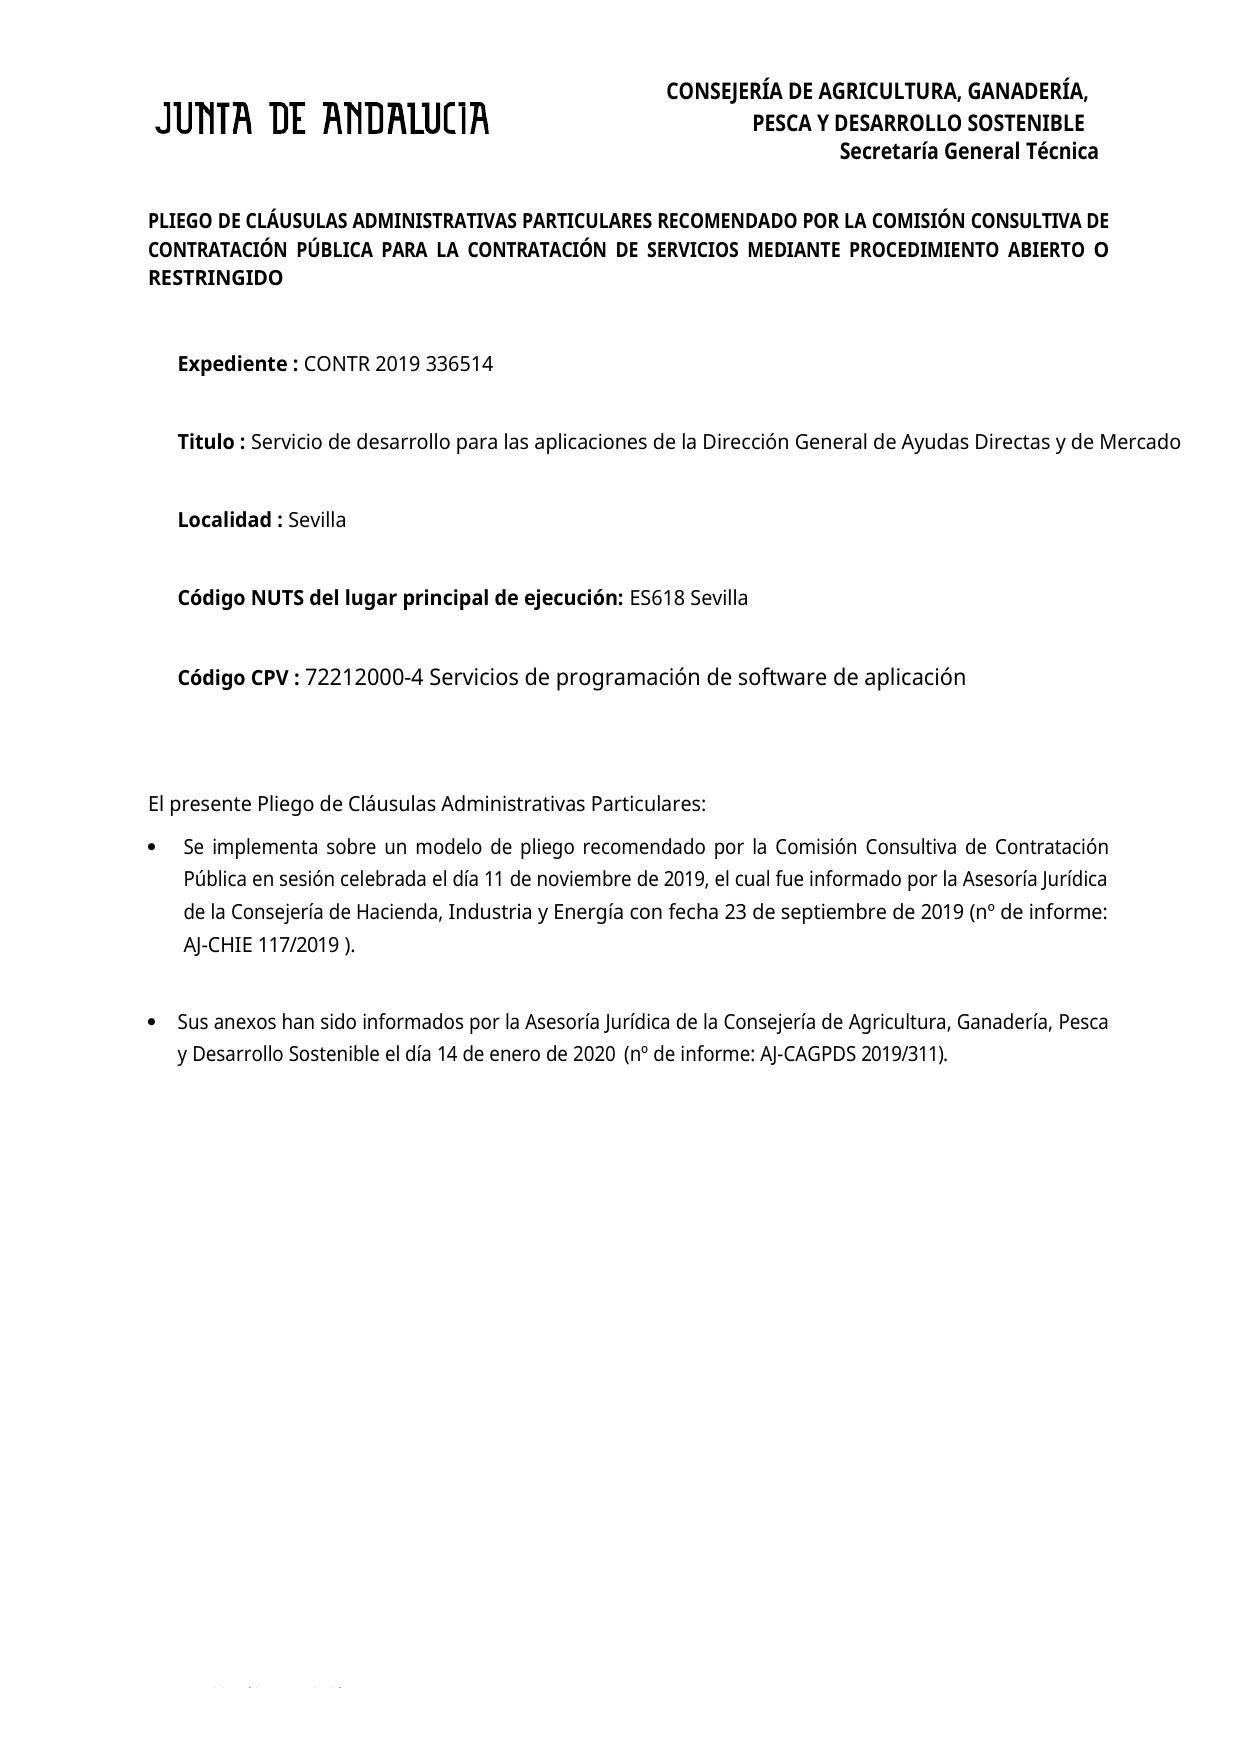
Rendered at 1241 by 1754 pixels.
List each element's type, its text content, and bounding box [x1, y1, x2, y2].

picture [323, 102, 362, 134]
picture [232, 102, 252, 134]
text Localidad : Sevilla [177, 505, 1198, 534]
picture [470, 102, 489, 134]
text El presente Pliego de Cláusulas Administrativas Particulares: [148, 789, 1198, 818]
subtitle PLIEGO DE CLÁUSULAS ADMINISTRATIVAS PARTICULARES RECOMENDADO POR LA COMISIÓN CONSULTIVA DE CONTRATACIÓN PÚBLICA PARA LA CONTRATACIÓN DE SERVICIOS MEDIANTE PROCEDIMIENTO ABIERTO O RESTRINGIDO [148, 207, 1109, 292]
picture [364, 102, 384, 134]
subtitle Código CPV : 72212000-4 Servicios de programación de software de aplicación [177, 661, 1198, 693]
picture [269, 102, 306, 134]
picture [155, 102, 170, 134]
picture [173, 102, 192, 134]
list Sus anexos han sido informados por la Asesoría Jurídica de la Consejería de Agricultura, Ganadería, Pesca y Desarrollo Sostenible el día 14 de enero de 2020 (nº de informe: AJ-CAGPDS 2019/311). [148, 1007, 1109, 1068]
text Titulo : Servicio de desarrollo para las aplicaciones de la Dirección General de Ayudas Directas y de Mercado [177, 427, 1198, 456]
picture [443, 102, 466, 134]
text Expediente : CONTR 2019 336514 [177, 349, 1198, 378]
list Se implementa sobre un modelo de pliego recomendado por la Comisión Consultiva de Contratación Pública en sesión celebrada el día 11 de noviembre de 2019, el cual fue informado por la Asesoría Jurídica de la Consejería de Hacienda, Industria y Energía con fecha 23 de septiembre de 2019 (nº de informe: AJ-CHIE 117/2019 ). [148, 832, 1109, 958]
picture [195, 102, 214, 134]
text Código NUTS del lugar principal de ejecución: ES618 Sevilla [177, 583, 1198, 612]
